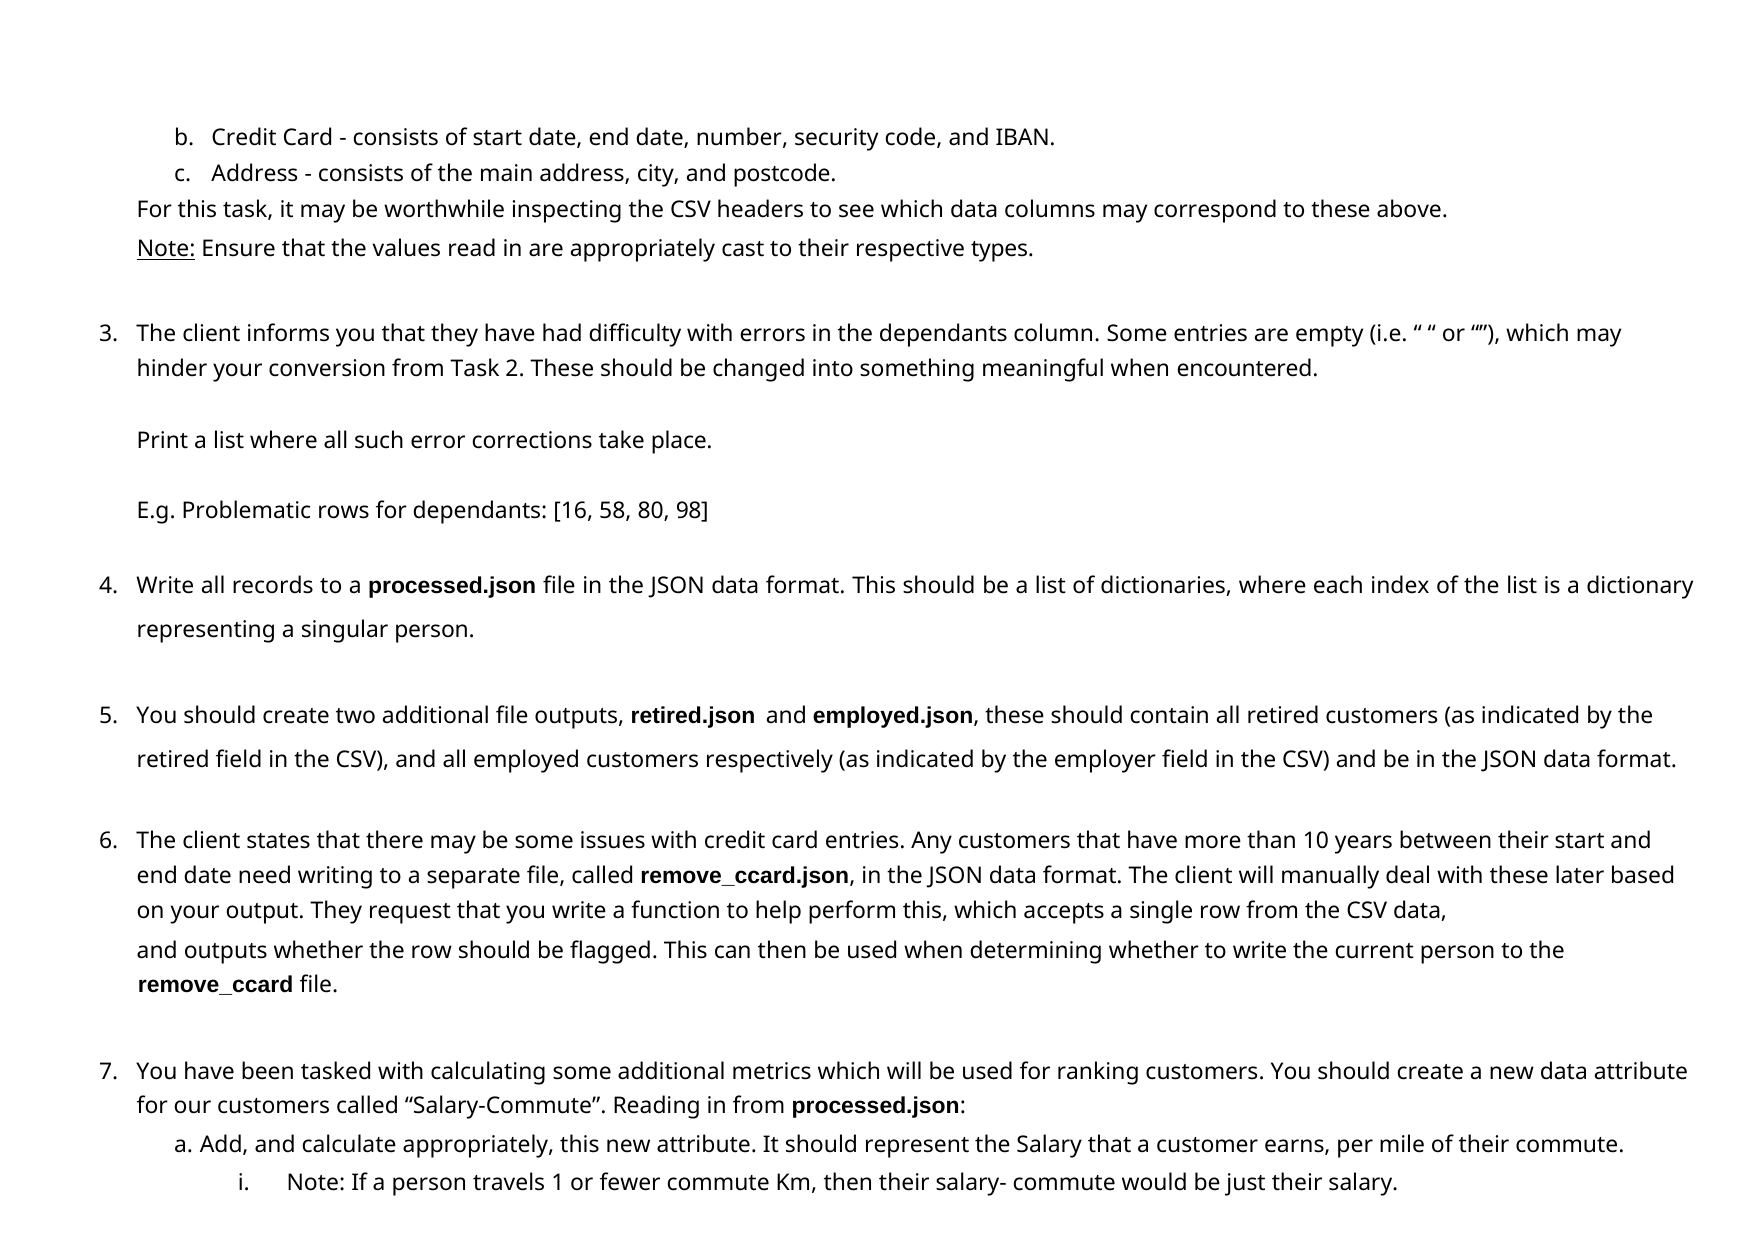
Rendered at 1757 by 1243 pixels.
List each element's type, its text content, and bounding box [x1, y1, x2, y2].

text Note: Ensure that the values read in are appropriately cast to their respective types. [137, 232, 1712, 263]
list Write all records to a processed.json file in the JSON data format. This should be a list of dictionaries, where each index of the list is a dictionary representing a singular person. [99, 569, 1696, 644]
list Add, and calculate appropriately, this new attribute. It should represent the Salary that a customer earns, per mile of their commute. [174, 1128, 1661, 1159]
text E.g. Problematic rows for dependants: [16, 58, 80, 98] [136, 494, 1712, 526]
text For this task, it may be worthwhile inspecting the CSV headers to see which data columns may correspond to these above. [136, 193, 1712, 224]
list Address - consists of the main address, city, and postcode. [174, 157, 1712, 188]
text and outputs whether the row should be flagged. This can then be used when determining whether to write the current person to the remove_ccard file. [136, 934, 1712, 999]
list Credit Card - consists of start date, end date, number, security code, and IBAN. [174, 121, 1657, 152]
text Print a list where all such error corrections take place. [136, 424, 1712, 456]
list Note: If a person travels 1 or fewer commute Km, then their salary- commute would be just their salary. [238, 1166, 1670, 1198]
list You have been tasked with calculating some additional metrics which will be used for ranking customers. You should create a new data attribute for our customers called “Salary-Commute”. Reading in from processed.json: [99, 1054, 1704, 1121]
list The client informs you that they have had difficulty with errors in the dependants column. Some entries are empty (i.e. “ “ or “”), which may hinder your conversion from Task 2. These should be changed into something meaningful when encountered. [99, 317, 1661, 383]
list You should create two additional file outputs, retired.json and employed.json, these should contain all retired customers (as indicated by the retired field in the CSV), and all employed customers respectively (as indicated by the employer field in the CSV) and be in the JSON data format. [99, 699, 1702, 774]
list The client states that there may be some issues with credit card entries. Any customers that have more than 10 years between their start and end date need writing to a separate file, called remove_ccard.json, in the JSON data format. The client will manually deal with these later based on your output. They request that you write a function to help perform this, which accepts a single row from the CSV data, [99, 824, 1699, 925]
